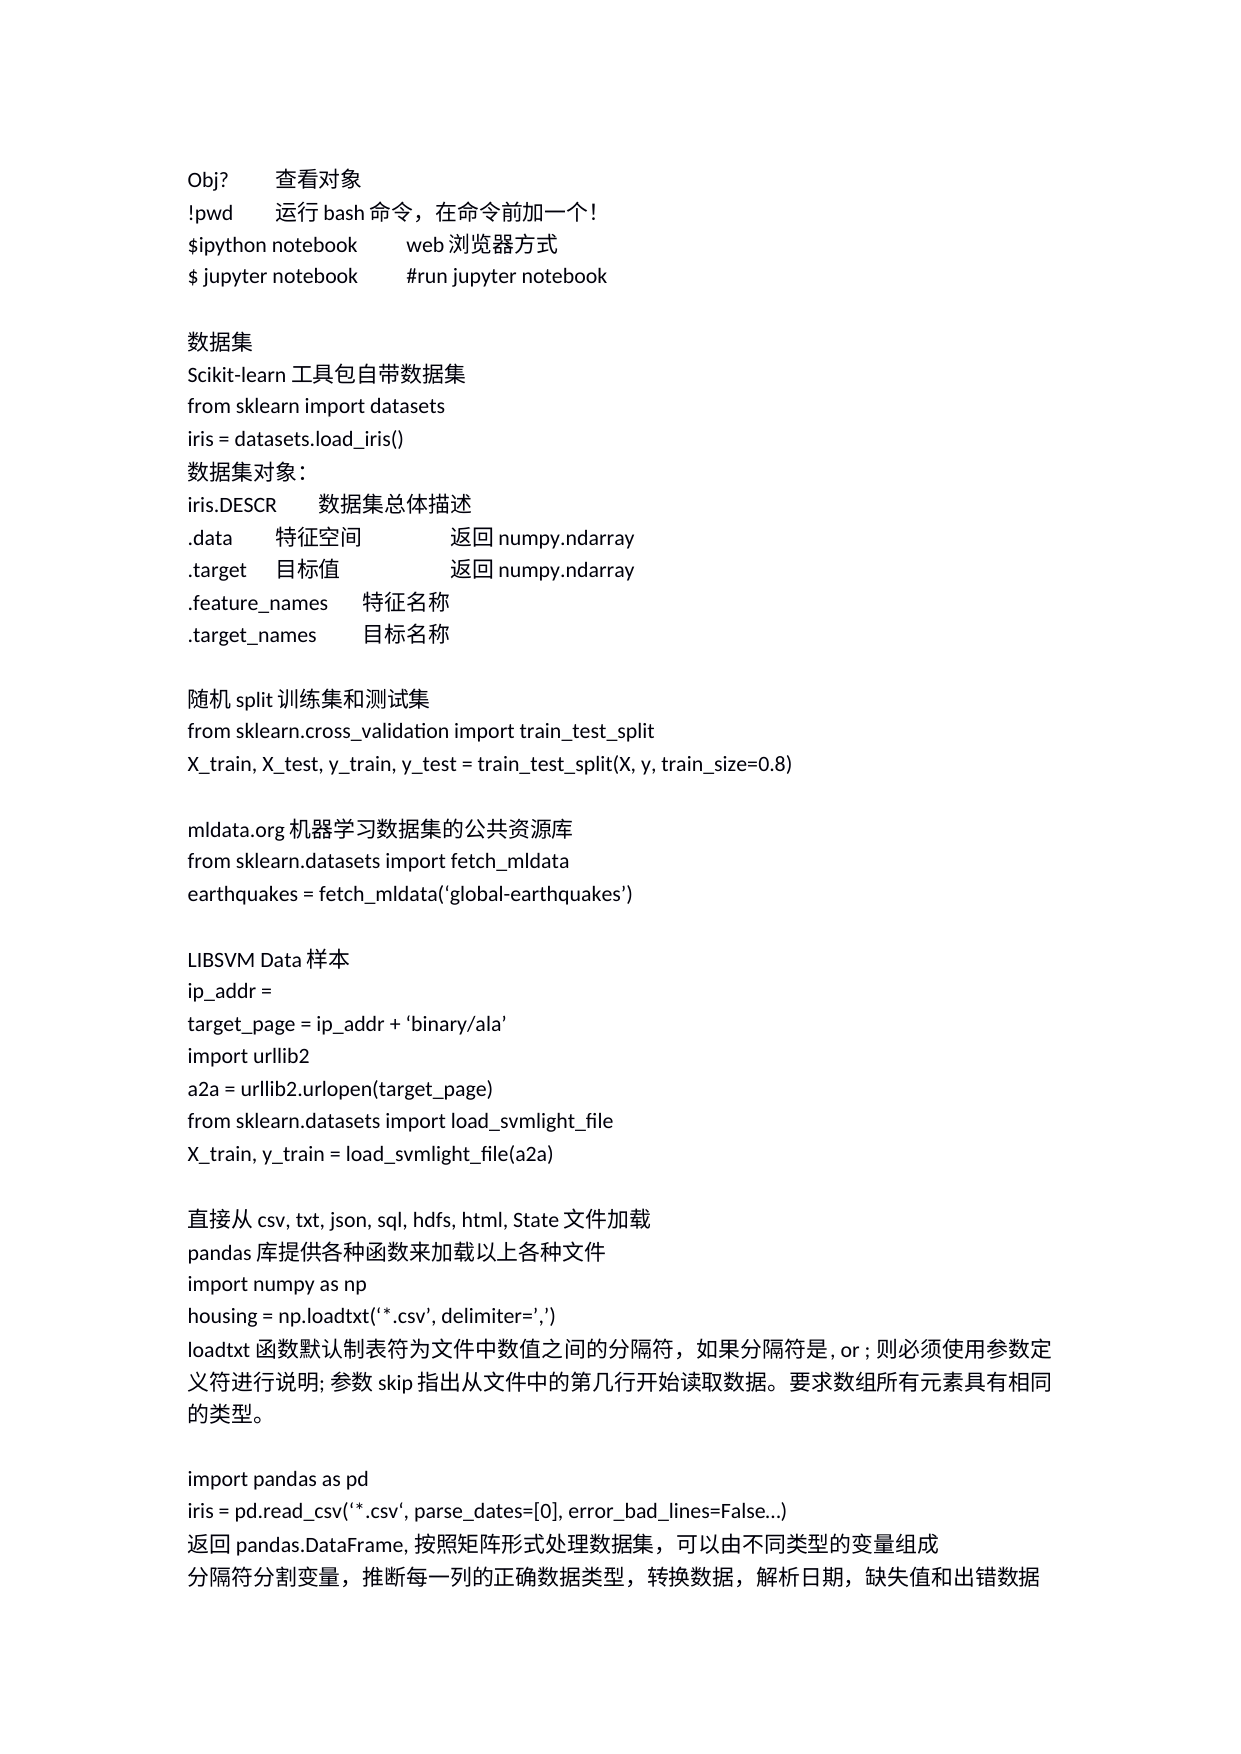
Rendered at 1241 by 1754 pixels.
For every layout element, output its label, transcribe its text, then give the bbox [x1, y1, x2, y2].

text import urllib2 [187, 1039, 1053, 1072]
text 数据集对象： [187, 454, 1053, 487]
text X_train, y_train = load_svmlight_file(a2a) [187, 1137, 1053, 1169]
text loadtxt函数默认制表符为文件中数值之间的分隔符，如果分隔符是, or ; 则必须使用参数定义符进行说明; 参数skip指出从文件中的第几行开始读取数据。要求数组所有元素具有相同的类型。 [187, 1332, 1053, 1429]
text Obj? 查看对象 [187, 162, 1053, 194]
text 分隔符分割变量，推断每一列的正确数据类型，转换数据，解析日期，缺失值和出错数据 [187, 1559, 1053, 1592]
text .target 目标值 返回numpy.ndarray [187, 552, 1053, 584]
text from sklearn.cross_validation import train_test_split [187, 714, 1053, 747]
text Scikit-learn工具包自带数据集 [187, 357, 1053, 389]
text .feature_names 特征名称 [187, 584, 1053, 617]
text .target_names 目标名称 [187, 617, 1053, 649]
text $ipython notebook web浏览器方式 [187, 227, 1053, 259]
text 直接从csv, txt, json, sql, hdfs, html, State文件加载 [187, 1202, 1053, 1234]
text from sklearn import datasets [187, 389, 1053, 422]
text a2a = urllib2.urlopen(target_page) [187, 1072, 1053, 1104]
text 返回pandas.DataFrame, 按照矩阵形式处理数据集，可以由不同类型的变量组成 [187, 1527, 1053, 1559]
text iris = datasets.load_iris() [187, 422, 1053, 454]
text ip_addr = http://www.csie.ntu.edu.tw/~cjlin/libsvmtools/datasets/ [187, 974, 1053, 1007]
text iris = pd.read_csv(‘*.csv‘, parse_dates=[0], error_bad_lines=False…) [187, 1494, 1053, 1527]
text .data 特征空间 返回numpy.ndarray [187, 519, 1053, 552]
text housing = np.loadtxt(‘*.csv’, delimiter=’,’) [187, 1299, 1053, 1332]
text earthquakes = fetch_mldata(‘global-earthquakes’) [187, 877, 1053, 909]
text X_train, X_test, y_train, y_test = train_test_split(X, y, train_size=0.8) [187, 747, 1053, 779]
text from sklearn.datasets import load_svmlight_file [187, 1104, 1053, 1137]
text iris.DESCR 数据集总体描述 [187, 487, 1053, 519]
text !pwd 运行bash命令，在命令前加一个！ [187, 194, 1053, 227]
text 数据集 [187, 324, 1053, 357]
text target_page = ip_addr + ‘binary/ala’ [187, 1007, 1053, 1039]
text 随机split训练集和测试集 [187, 682, 1053, 714]
text import numpy as np [187, 1267, 1053, 1299]
text import pandas as pd [187, 1462, 1053, 1494]
text from sklearn.datasets import fetch_mldata [187, 844, 1053, 877]
text pandas库提供各种函数来加载以上各种文件 [187, 1234, 1053, 1267]
text mldata.org机器学习数据集的公共资源库 [187, 812, 1053, 844]
text $ jupyter notebook #run jupyter notebook [187, 259, 1053, 292]
text LIBSVM Data样本 [187, 942, 1053, 974]
